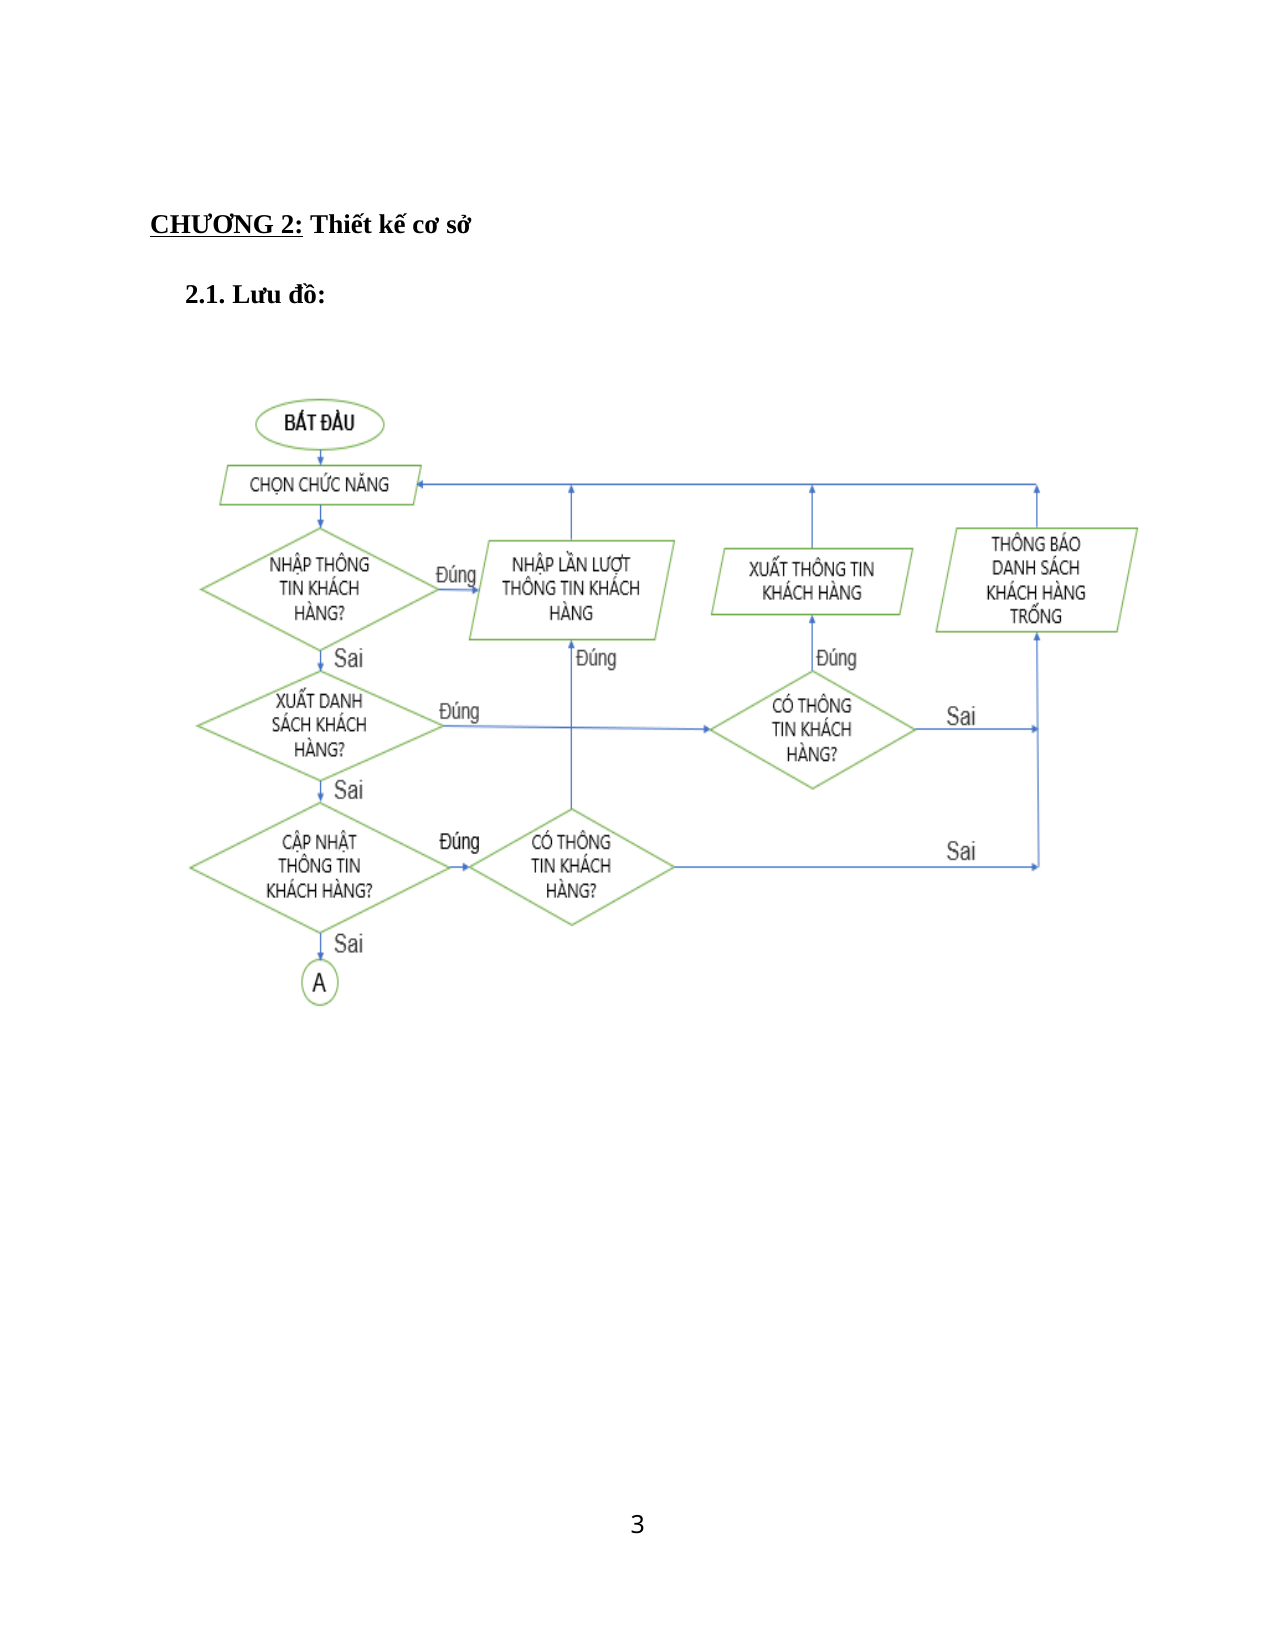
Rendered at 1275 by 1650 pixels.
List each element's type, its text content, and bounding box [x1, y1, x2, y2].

subtitle 2.1. Lưu đồ: [150, 278, 1125, 309]
subtitle CHƯƠNG 2: Thiết kế cơ sở [150, 208, 1125, 240]
picture [150, 396, 1158, 1014]
